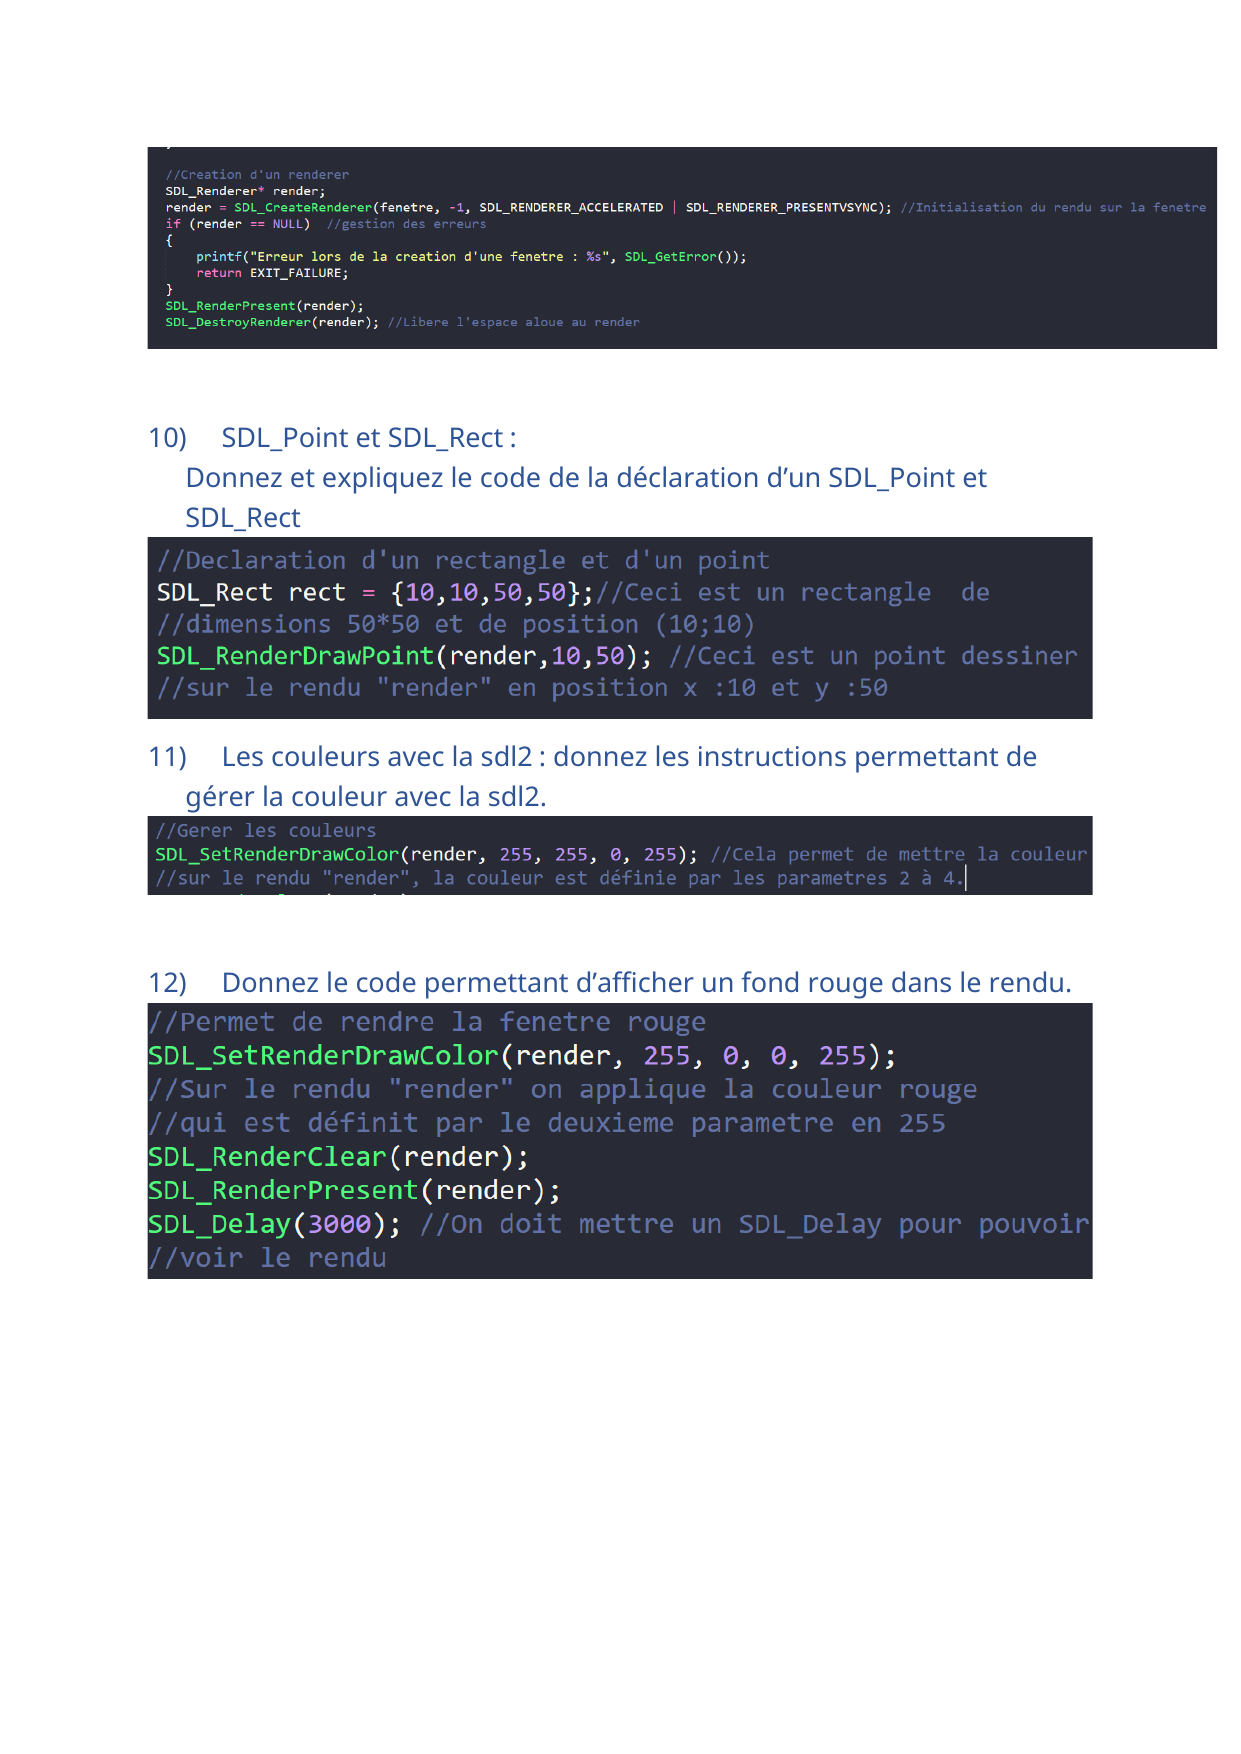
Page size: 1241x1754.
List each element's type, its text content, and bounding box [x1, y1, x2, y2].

subtitle Les couleurs avec la sdl2 : donnez les instructions permettant de gérer la couleur avec la sdl2. [148, 737, 1093, 814]
picture [147, 537, 1093, 719]
picture [147, 147, 1218, 349]
subtitle SDL_Point et SDL_Rect : Donnez et expliquez le code de la déclaration d’un SDL_Point et SDL_Rect [148, 418, 1093, 535]
picture [147, 816, 1093, 895]
subtitle Donnez le code permettant d’afficher un fond rouge dans le rendu. [148, 964, 1093, 1001]
picture [147, 1003, 1093, 1279]
